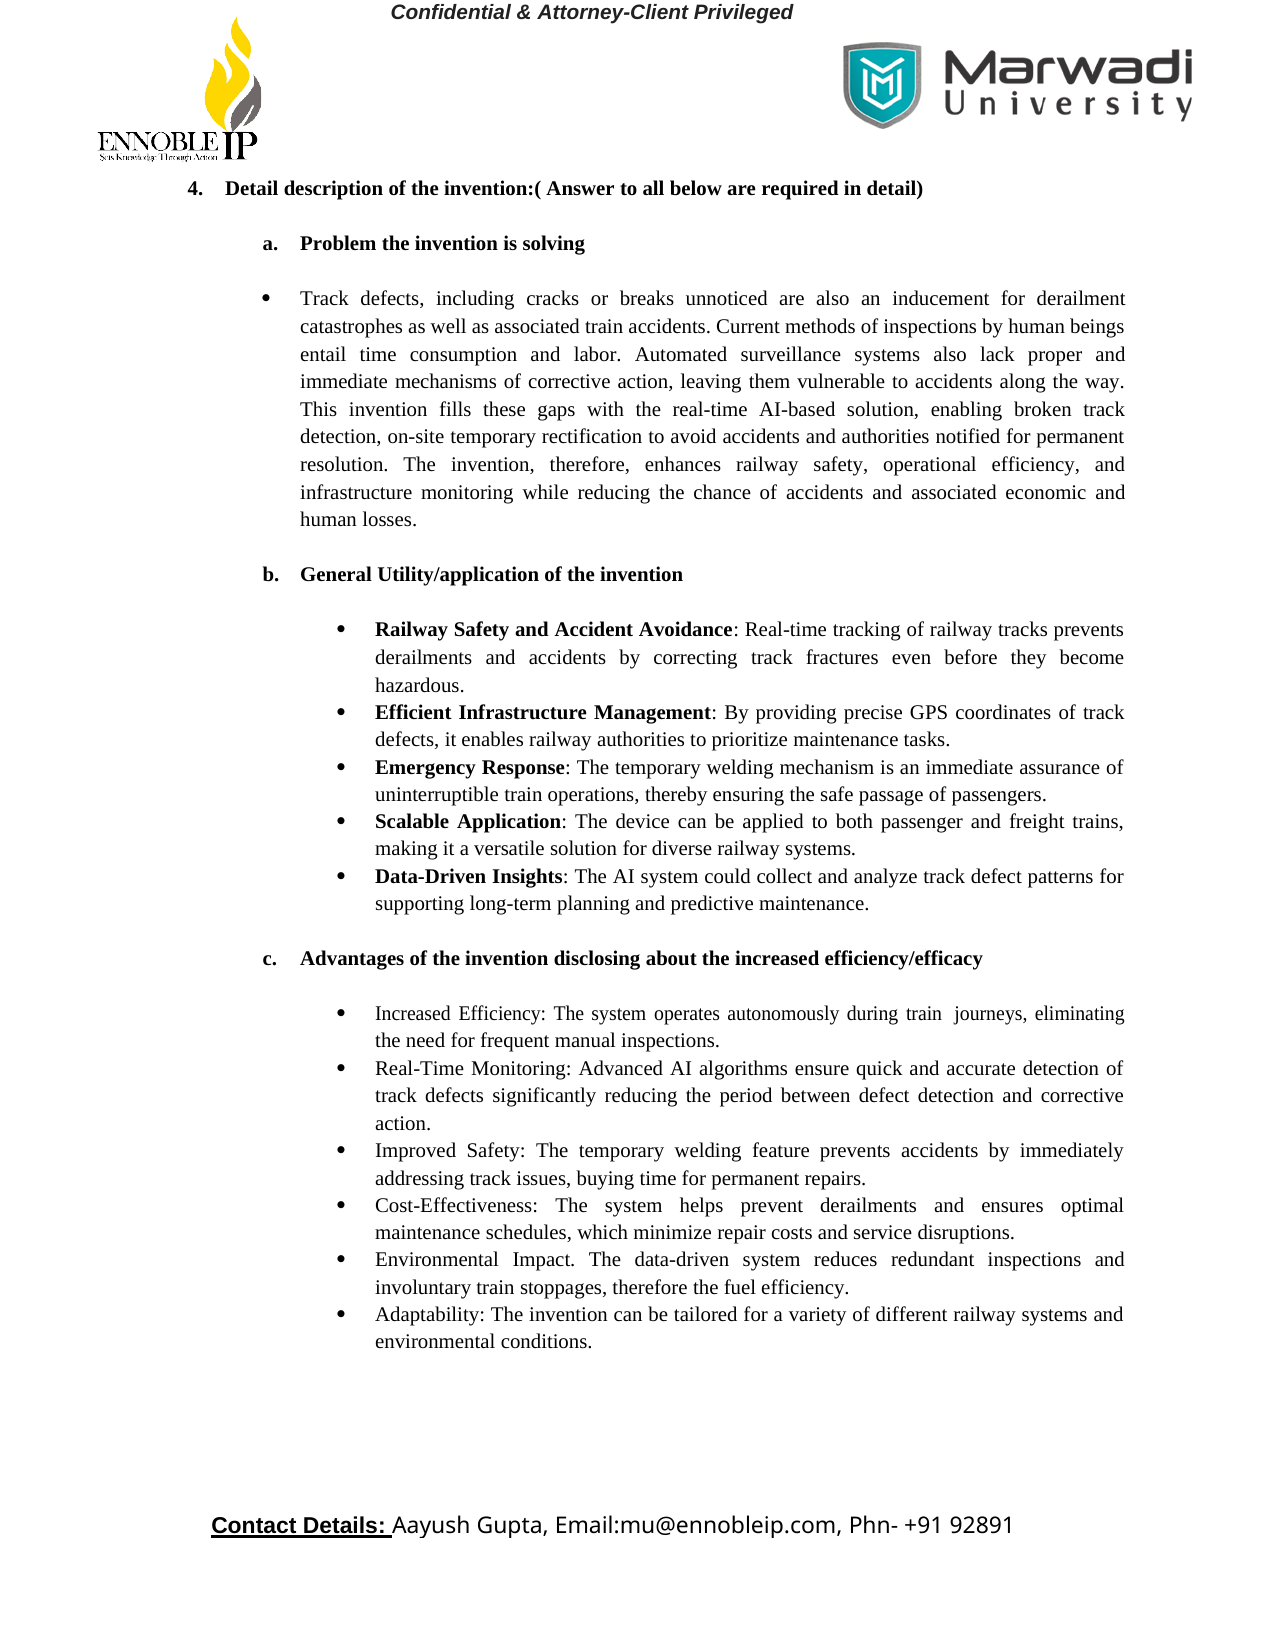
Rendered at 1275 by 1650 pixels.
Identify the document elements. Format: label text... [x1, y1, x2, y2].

list Efficient Infrastructure Management: By providing precise GPS coordinates of track defects, it enables railway authorities to prioritize maintenance tasks. [337, 700, 1125, 751]
list Data-Driven Insights: The AI system could collect and analyze track defect patterns for supporting long-term planning and predictive maintenance. [337, 864, 1125, 915]
list Environmental Impact. The data-driven system reduces redundant inspections and involuntary train stoppages, therefore the fuel efficiency. [337, 1247, 1125, 1299]
list Emergency Response: The temporary welding mechanism is an immediate assurance of uninterruptible train operations, thereby ensuring the safe passage of passengers. [337, 754, 1124, 806]
picture [843, 42, 1192, 129]
list Cost-Effectiveness: The system helps prevent derailments and ensures optimal maintenance schedules, which minimize repair costs and service disruptions. [337, 1193, 1124, 1244]
list Track defects, including cracks or breaks unnoticed are also an inducement for derailment catastrophes as well as associated train accidents. Current methods of inspections by human beings entail time consumption and labor. Automated surveillance systems also lack proper and immediate mechanisms of corrective action, leaving them vulnerable to accidents along the way. This invention fills these gaps with the real-time AI-based solution, enabling broken track detection, on-site temporary rectification to avoid accidents and authorities notified for permanent resolution. The invention, therefore, enhances railway safety, operational efficiency, and infrastructure monitoring while reducing the chance of accidents and associated economic and human losses. [262, 286, 1126, 531]
list Adaptability: The invention can be tailored for a variety of different railway systems and environmental conditions. [337, 1302, 1124, 1353]
picture [97, 16, 262, 162]
subtitle Advantages of the invention disclosing about the increased efficiency/efficacy [262, 946, 1150, 970]
list Scalable Application: The device can be applied to both passenger and freight trains, making it a versatile solution for diverse railway systems. [337, 809, 1124, 860]
list Improved Safety: The temporary welding feature prevents accidents by immediately addressing track issues, buying time for permanent repairs. [337, 1138, 1124, 1189]
subtitle Detail description of the invention:( Answer to all below are required in detail) [187, 176, 1150, 200]
list Railway Safety and Accident Avoidance: Real-time tracking of railway tracks prevents derailments and accidents by correcting track fractures even before they become hazardous. [337, 617, 1125, 697]
list Increased Efficiency: The system operates autonomously during train journeys, eliminating the need for frequent manual inspections. [337, 1001, 1125, 1052]
subtitle General Utility/application of the invention [262, 562, 1150, 586]
list Problem the invention is solving [262, 231, 1150, 255]
list Real-Time Monitoring: Advanced AI algorithms ensure quick and accurate detection of track defects significantly reducing the period between defect detection and corrective action. [337, 1056, 1125, 1135]
